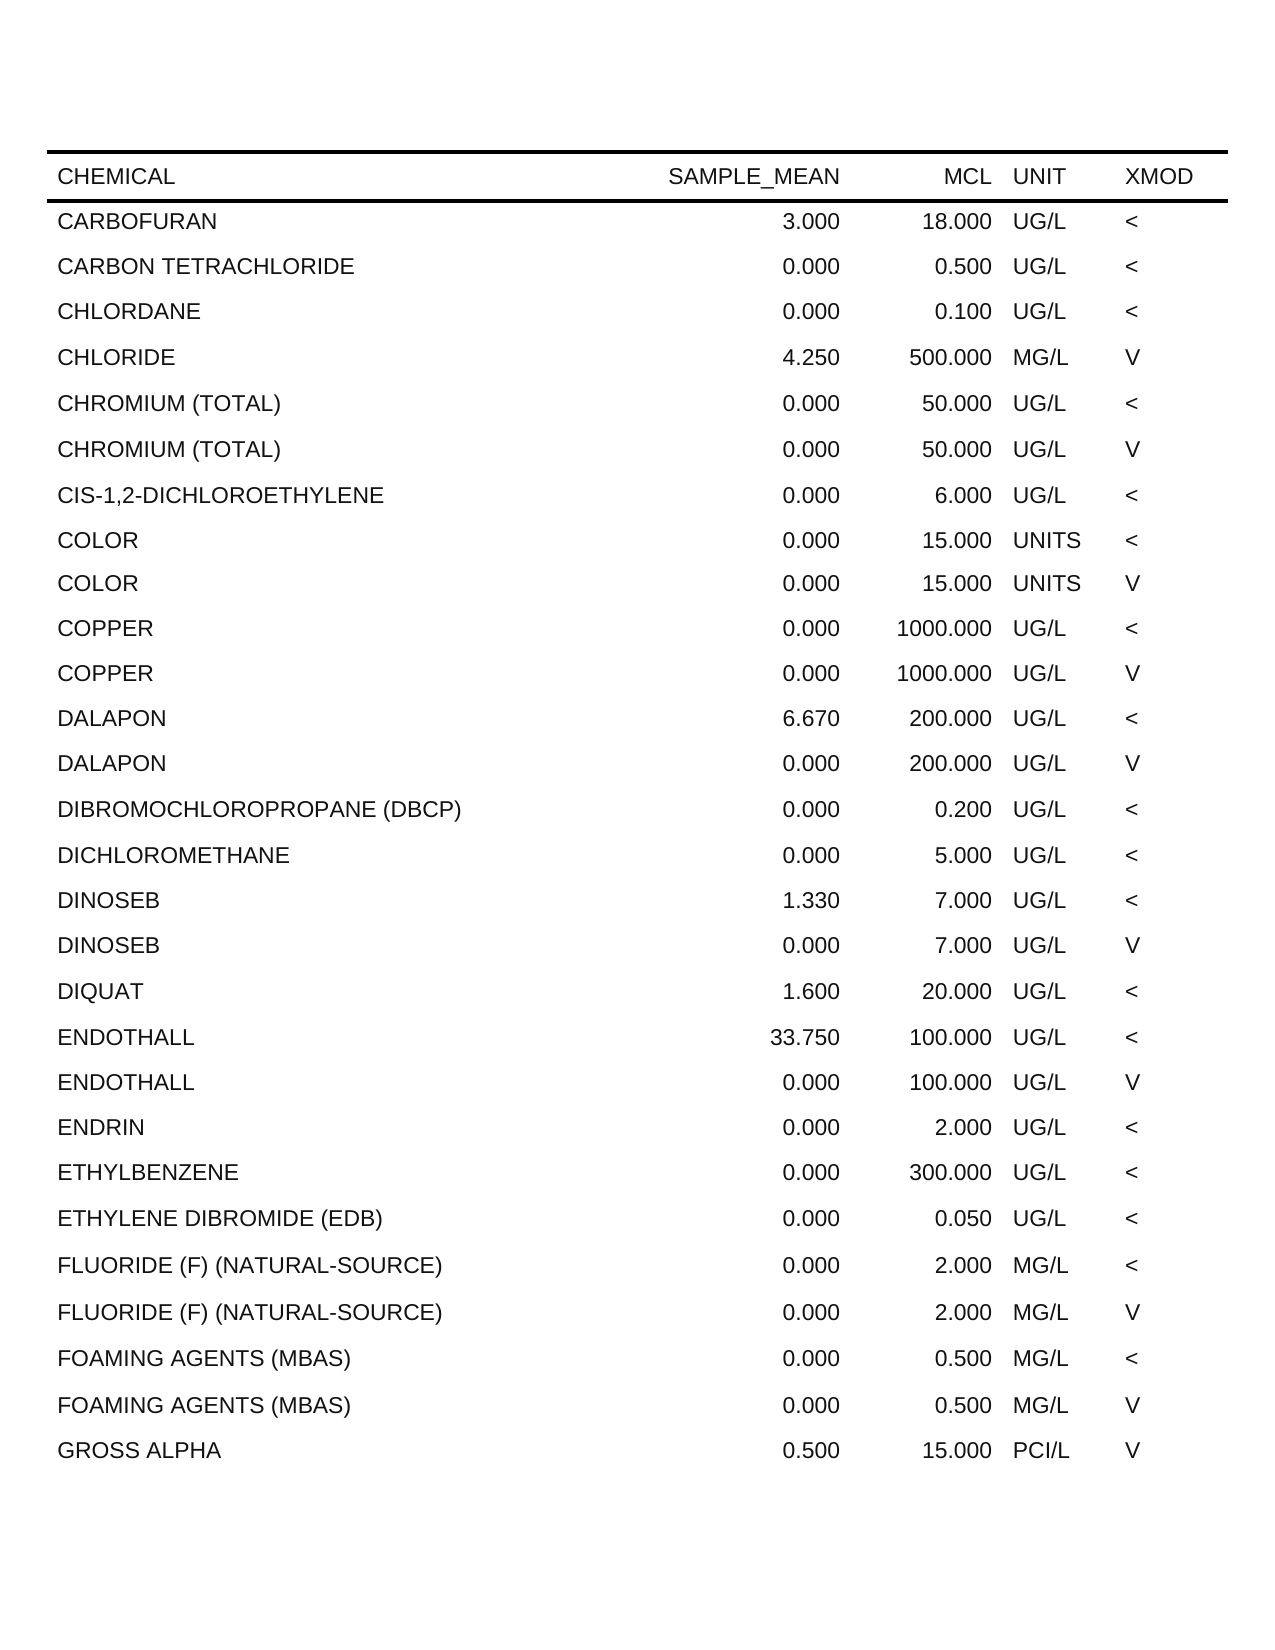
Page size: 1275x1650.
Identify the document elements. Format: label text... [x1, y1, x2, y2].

table_cell UG/L [1002, 203, 1114, 244]
table_cell ENDRIN [47, 1105, 638, 1150]
table_cell UG/L [1002, 696, 1114, 741]
table_cell 1.600 [638, 968, 850, 1014]
table_cell CHLORIDE [47, 334, 638, 379]
table_cell UG/L [1002, 426, 1114, 472]
table_cell V [1114, 1428, 1228, 1473]
table_cell 0.000 [638, 786, 850, 833]
table_cell V [1114, 741, 1228, 786]
table_cell DALAPON [47, 741, 638, 786]
table_cell 1000.000 [850, 605, 1002, 650]
table_cell 1000.000 [850, 650, 1002, 696]
table_cell V [1114, 650, 1228, 696]
table_cell 6.000 [850, 473, 1002, 518]
table_cell UG/L [1002, 605, 1114, 650]
table_cell 2.000 [850, 1105, 1002, 1150]
table_cell FOAMING AGENTS (MBAS) [47, 1381, 638, 1428]
table_cell CARBON TETRACHLORIDE [47, 244, 638, 289]
table_cell V [1114, 562, 1228, 605]
table_cell DICHLOROMETHANE [47, 833, 638, 878]
table_cell ENDOTHALL [47, 1014, 638, 1059]
table_cell 0.000 [638, 833, 850, 878]
table_cell CIS-1,2-DICHLOROETHYLENE [47, 473, 638, 518]
table_cell 0.000 [638, 1335, 850, 1381]
table_cell < [1114, 1014, 1228, 1059]
table_cell 0.000 [638, 1105, 850, 1150]
table_cell < [1114, 696, 1228, 741]
table_cell 3.000 [638, 203, 850, 244]
table_cell UG/L [1002, 741, 1114, 786]
table_cell 15.000 [850, 562, 1002, 605]
table_cell < [1114, 1242, 1228, 1288]
table_cell 0.000 [638, 473, 850, 518]
table_cell PCI/L [1002, 1428, 1114, 1473]
table_cell 7.000 [850, 878, 1002, 923]
table_cell MG/L [1002, 1335, 1114, 1381]
table_cell DIBROMOCHLOROPROPANE (DBCP) [47, 786, 638, 833]
table_cell UG/L [1002, 1060, 1114, 1105]
table_header XMOD [1114, 154, 1228, 198]
table_cell CHROMIUM (TOTAL) [47, 379, 638, 426]
table_cell V [1114, 923, 1228, 968]
table_cell ENDOTHALL [47, 1060, 638, 1105]
table_header UNIT [1002, 154, 1114, 198]
table_cell < [1114, 833, 1228, 878]
table_cell < [1114, 203, 1228, 244]
table_cell UG/L [1002, 244, 1114, 289]
table_cell 0.000 [638, 650, 850, 696]
table_cell UG/L [1002, 379, 1114, 426]
table_cell 500.000 [850, 334, 1002, 379]
table_cell CARBOFURAN [47, 203, 638, 244]
table_cell V [1114, 1381, 1228, 1428]
table_cell 4.250 [638, 334, 850, 379]
table_cell 2.000 [850, 1242, 1002, 1288]
table_cell 6.670 [638, 696, 850, 741]
table_cell UNITS [1002, 562, 1114, 605]
table_cell < [1114, 1335, 1228, 1381]
table_cell DINOSEB [47, 923, 638, 968]
table_cell 0.050 [850, 1195, 1002, 1242]
table_header MCL [850, 154, 1002, 198]
table_cell < [1114, 518, 1228, 562]
table_cell DALAPON [47, 696, 638, 741]
table_cell 2.000 [850, 1288, 1002, 1335]
table_cell GROSS ALPHA [47, 1428, 638, 1473]
table_cell 20.000 [850, 968, 1002, 1014]
table_cell < [1114, 878, 1228, 923]
table_cell < [1114, 1105, 1228, 1150]
table_cell CHROMIUM (TOTAL) [47, 426, 638, 472]
table_cell < [1114, 605, 1228, 650]
table_cell 0.000 [638, 1288, 850, 1335]
table_cell 33.750 [638, 1014, 850, 1059]
table_cell UG/L [1002, 923, 1114, 968]
table_cell COLOR [47, 518, 638, 562]
table_cell COPPER [47, 650, 638, 696]
table_cell V [1114, 334, 1228, 379]
table_cell UG/L [1002, 833, 1114, 878]
table_cell FLUORIDE (F) (NATURAL-SOURCE) [47, 1242, 638, 1288]
table_cell MG/L [1002, 334, 1114, 379]
table_cell 15.000 [850, 1428, 1002, 1473]
table_cell DINOSEB [47, 878, 638, 923]
table_cell 0.500 [850, 1381, 1002, 1428]
table_cell 50.000 [850, 426, 1002, 472]
table_cell ETHYLENE DIBROMIDE (EDB) [47, 1195, 638, 1242]
table_cell V [1114, 1060, 1228, 1105]
table_cell 0.000 [638, 605, 850, 650]
table_cell 0.500 [850, 1335, 1002, 1381]
table_cell UG/L [1002, 878, 1114, 923]
table_cell UNITS [1002, 518, 1114, 562]
table_cell < [1114, 289, 1228, 334]
table_cell 18.000 [850, 203, 1002, 244]
table_cell 0.000 [638, 1060, 850, 1105]
table_cell 0.000 [638, 562, 850, 605]
table_cell 300.000 [850, 1150, 1002, 1195]
table_cell 100.000 [850, 1060, 1002, 1105]
table_cell COPPER [47, 605, 638, 650]
table_cell UG/L [1002, 650, 1114, 696]
table_cell V [1114, 426, 1228, 472]
table_cell UG/L [1002, 289, 1114, 334]
table_cell 200.000 [850, 696, 1002, 741]
table_cell 0.500 [850, 244, 1002, 289]
table_header SAMPLE_MEAN [638, 154, 850, 198]
table_cell FOAMING AGENTS (MBAS) [47, 1335, 638, 1381]
table_cell UG/L [1002, 1105, 1114, 1150]
table_cell UG/L [1002, 1150, 1114, 1195]
table_cell 0.000 [638, 244, 850, 289]
table_cell 0.000 [638, 379, 850, 426]
table_cell < [1114, 473, 1228, 518]
table_cell ETHYLBENZENE [47, 1150, 638, 1195]
table_cell 0.000 [638, 1150, 850, 1195]
table_cell UG/L [1002, 968, 1114, 1014]
table_cell MG/L [1002, 1242, 1114, 1288]
table_cell 0.100 [850, 289, 1002, 334]
table_cell 50.000 [850, 379, 1002, 426]
table_cell CHLORDANE [47, 289, 638, 334]
table_cell UG/L [1002, 1195, 1114, 1242]
table_cell FLUORIDE (F) (NATURAL-SOURCE) [47, 1288, 638, 1335]
table_cell 0.000 [638, 1242, 850, 1288]
table_cell DIQUAT [47, 968, 638, 1014]
table_cell 0.000 [638, 1381, 850, 1428]
table_cell 0.000 [638, 923, 850, 968]
table_cell 15.000 [850, 518, 1002, 562]
table_cell 0.500 [638, 1428, 850, 1473]
table_cell 100.000 [850, 1014, 1002, 1059]
table_cell 0.200 [850, 786, 1002, 833]
table_cell 0.000 [638, 518, 850, 562]
table_cell 7.000 [850, 923, 1002, 968]
table_cell < [1114, 1150, 1228, 1195]
table_cell UG/L [1002, 473, 1114, 518]
table_cell 0.000 [638, 289, 850, 334]
table_cell 0.000 [638, 741, 850, 786]
table_cell COLOR [47, 562, 638, 605]
table_cell < [1114, 786, 1228, 833]
table_cell < [1114, 1195, 1228, 1242]
table_cell < [1114, 244, 1228, 289]
table_cell 1.330 [638, 878, 850, 923]
table_cell 0.000 [638, 426, 850, 472]
table_header CHEMICAL [47, 154, 638, 198]
table_cell UG/L [1002, 1014, 1114, 1059]
table_cell MG/L [1002, 1288, 1114, 1335]
table_cell V [1114, 1288, 1228, 1335]
table_cell UG/L [1002, 786, 1114, 833]
table_cell 5.000 [850, 833, 1002, 878]
table_cell < [1114, 379, 1228, 426]
table_cell MG/L [1002, 1381, 1114, 1428]
table_cell 200.000 [850, 741, 1002, 786]
table_cell < [1114, 968, 1228, 1014]
table_cell 0.000 [638, 1195, 850, 1242]
